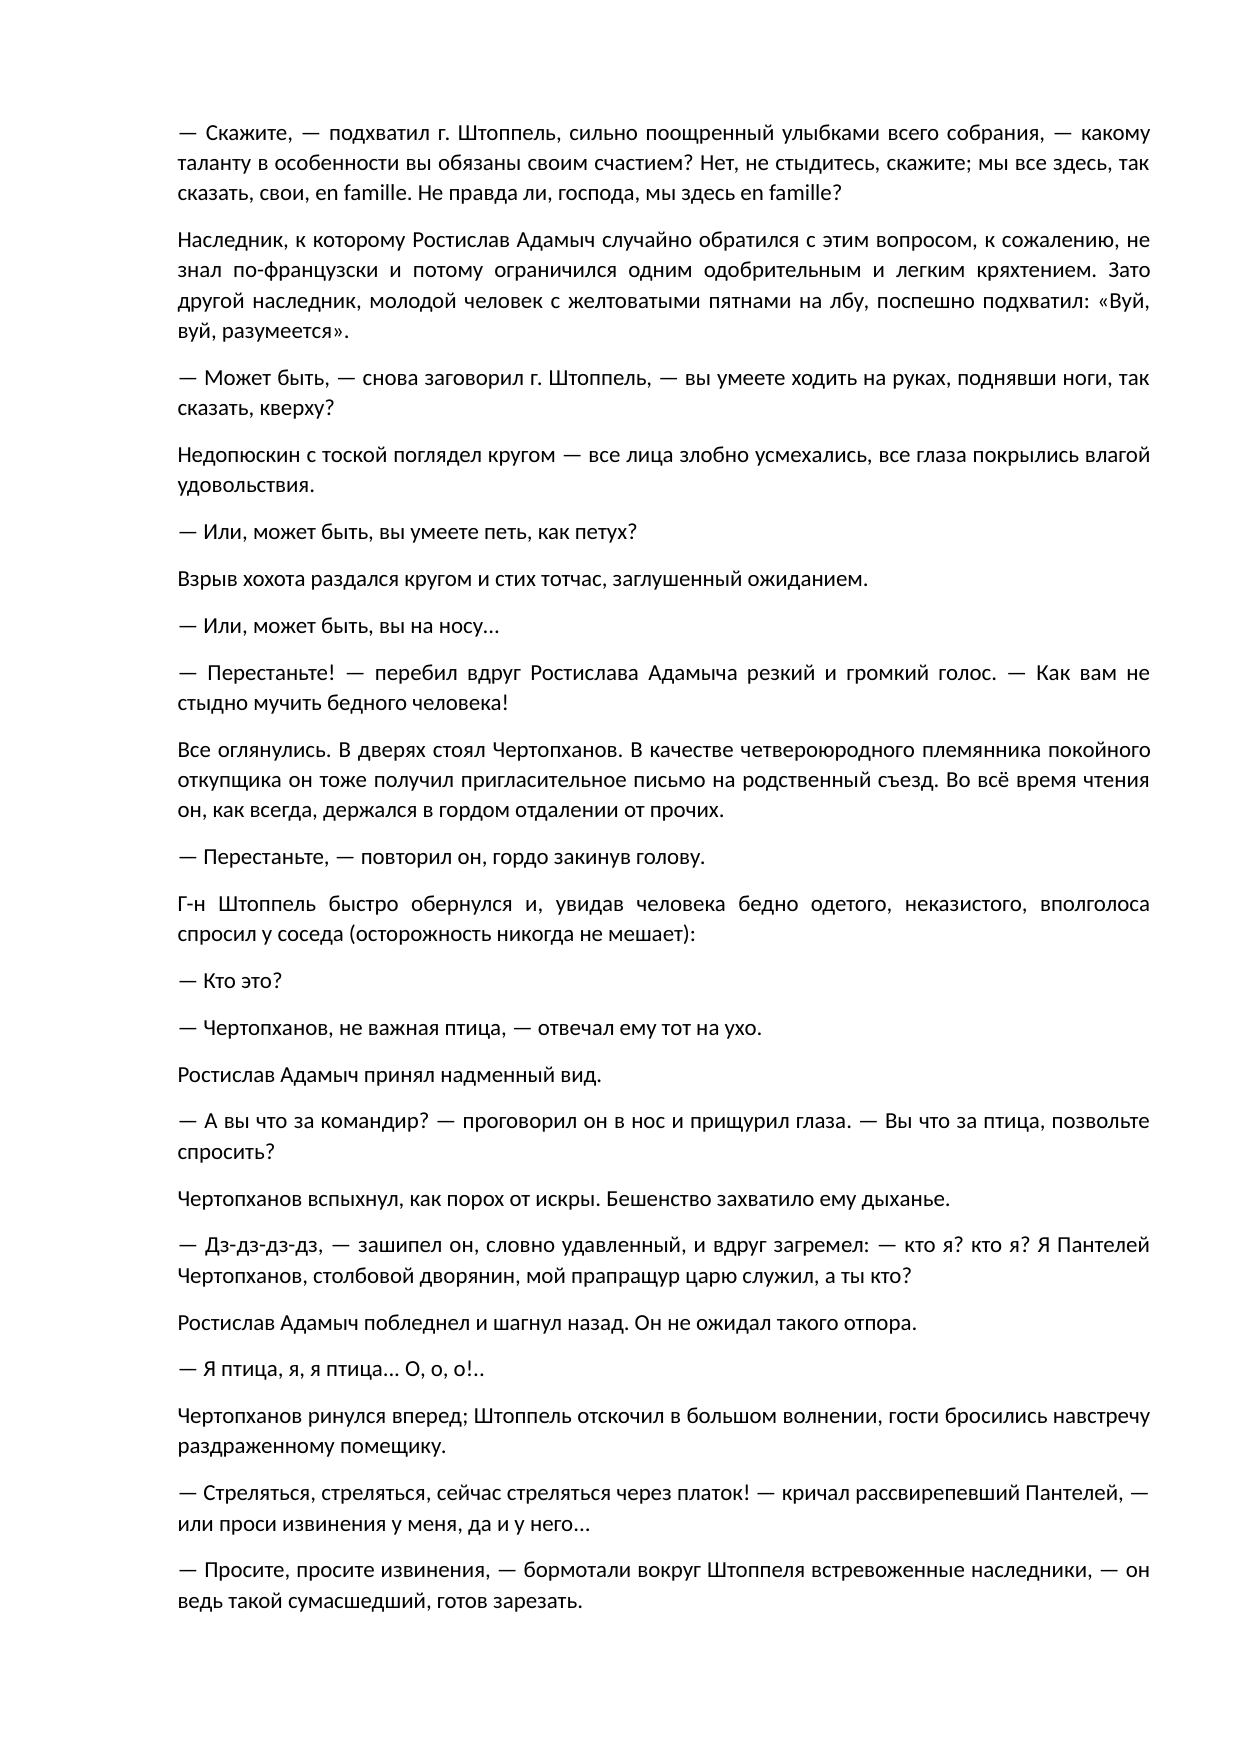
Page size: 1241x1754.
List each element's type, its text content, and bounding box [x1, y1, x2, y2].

text Недопюскин с тоской поглядел кругом — все лица злобно усмехались, все глаза покрылись влагой удовольствия. [177, 440, 1152, 498]
text — Дз-дз-дз-дз, — зашипел он, словно удавленный, и вдруг загремел: — кто я? кто я? Я Пантелей Чертопханов, столбовой дворянин, мой прапращур царю служил, а ты кто? [177, 1231, 1152, 1289]
text — Чертопханов, не важная птица, — отвечал ему тот на ухо. [177, 1013, 1152, 1041]
text Чертопханов вспыхнул, как порох от искры. Бешенство захватило ему дыханье. [177, 1184, 1152, 1212]
text — Я птица, я, я птица... О, о, о!.. [177, 1354, 1152, 1383]
text — Или, может быть, вы умеете петь, как петух? [177, 517, 1152, 545]
text Наследник, к которому Ростислав Адамыч случайно обратился с этим вопросом, к сожалению, не знал по-французски и потому ограничился одним одобрительным и легким кряхтением. Зато другой наследник, молодой человек с желтоватыми пятнами на лбу, поспешно подхватил: «Вуй, вуй, разумеется». [177, 225, 1152, 344]
text — Перестаньте, — повторил он, гордо закинув голову. [177, 842, 1152, 870]
text — Или, может быть, вы на носу... [177, 611, 1152, 639]
text Ростислав Адамыч принял надменный вид. [177, 1060, 1152, 1088]
text — Скажите, — подхватил г. Штоппель, сильно поощренный улыбками всего собрания, — какому таланту в особенности вы обязаны своим счастием? Нет, не стыдитесь, скажите; мы все здесь, так сказать, свои, en famille. Не правда ли, господа, мы здесь en famille? [177, 118, 1152, 207]
text — А вы что за командир? — проговорил он в нос и прищурил глаза. — Вы что за птица, позвольте спросить? [177, 1107, 1152, 1165]
text Г-н Штоппель быстро обернулся и, увидав человека бедно одетого, неказистого, вполголоса спросил у соседа (осторожность никогда не мешает): [177, 889, 1152, 947]
text Все оглянулись. В дверях стоял Чертопханов. В качестве четвероюродного племянника покойного откупщика он тоже получил пригласительное письмо на родственный съезд. Во всё время чтения он, как всегда, держался в гордом отдалении от прочих. [177, 735, 1152, 823]
text — Перестаньте! — перебил вдруг Ростислава Адамыча резкий и громкий голос. — Как вам не стыдно мучить бедного человека! [177, 658, 1152, 716]
text — Кто это? [177, 966, 1152, 994]
text — Стреляться, стреляться, сейчас стреляться через платок! — кричал рассвирепевший Пантелей, — или проси извинения у меня, да и у него... [177, 1478, 1152, 1537]
text Ростислав Адамыч побледнел и шагнул назад. Он не ожидал такого отпора. [177, 1308, 1152, 1336]
text — Просите, просите извинения, — бормотали вокруг Штоппеля встревоженные наследники, — он ведь такой сумасшедший, готов зарезать. [177, 1556, 1152, 1614]
text Взрыв хохота раздался кругом и стих тотчас, заглушенный ожиданием. [177, 564, 1152, 592]
text Чертопханов ринулся вперед; Штоппель отскочил в большом волнении, гости бросились навстречу раздраженному помещику. [177, 1401, 1152, 1460]
text — Может быть, — снова заговорил г. Штоппель, — вы умеете ходить на руках, поднявши ноги, так сказать, кверху? [177, 363, 1152, 421]
